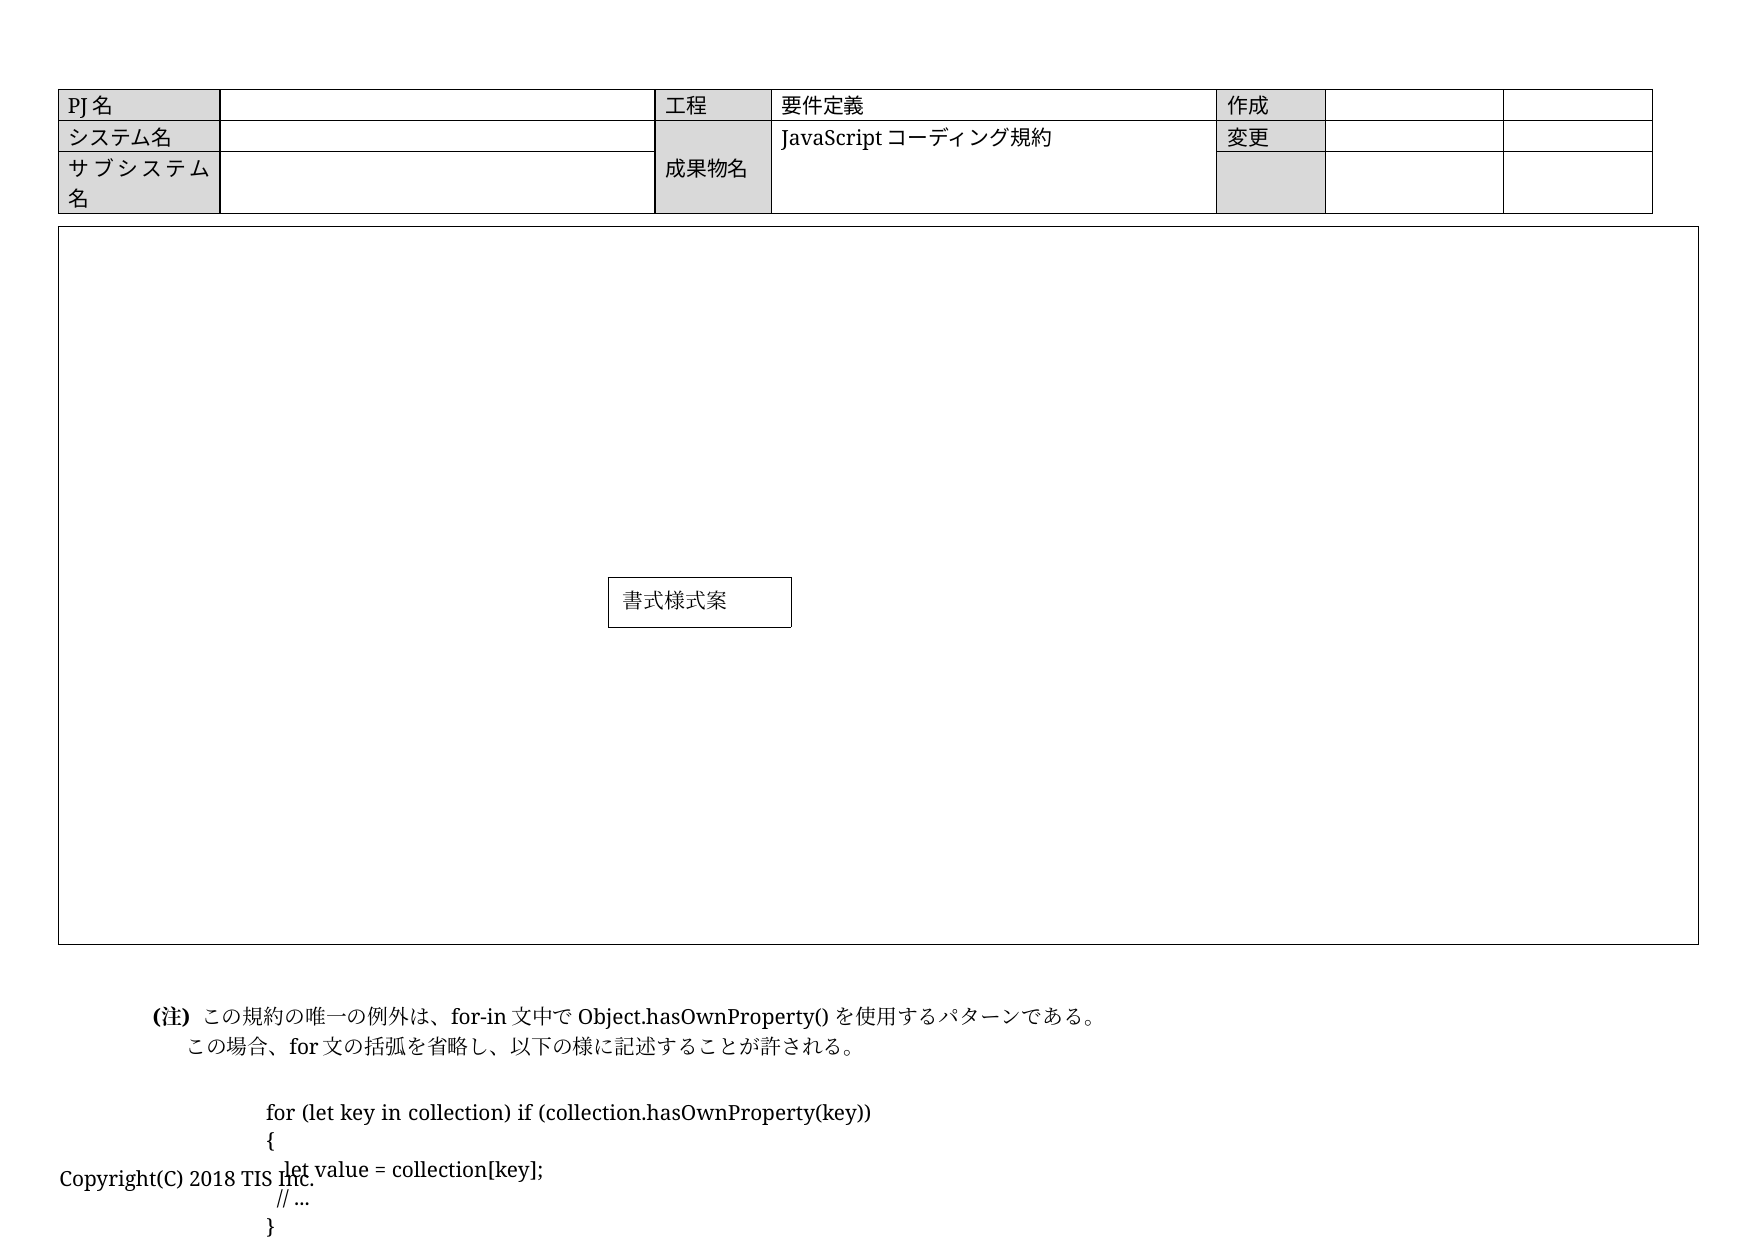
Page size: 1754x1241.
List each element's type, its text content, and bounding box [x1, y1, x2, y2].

text (注) この規約の唯一の例外は、for-in文中でObject.hasOwnProperty() を使用するパターンである。 [152, 1001, 1695, 1031]
text この場合、for文の括弧を省略し、以下の様に記述することが許される。 [152, 1031, 1695, 1061]
